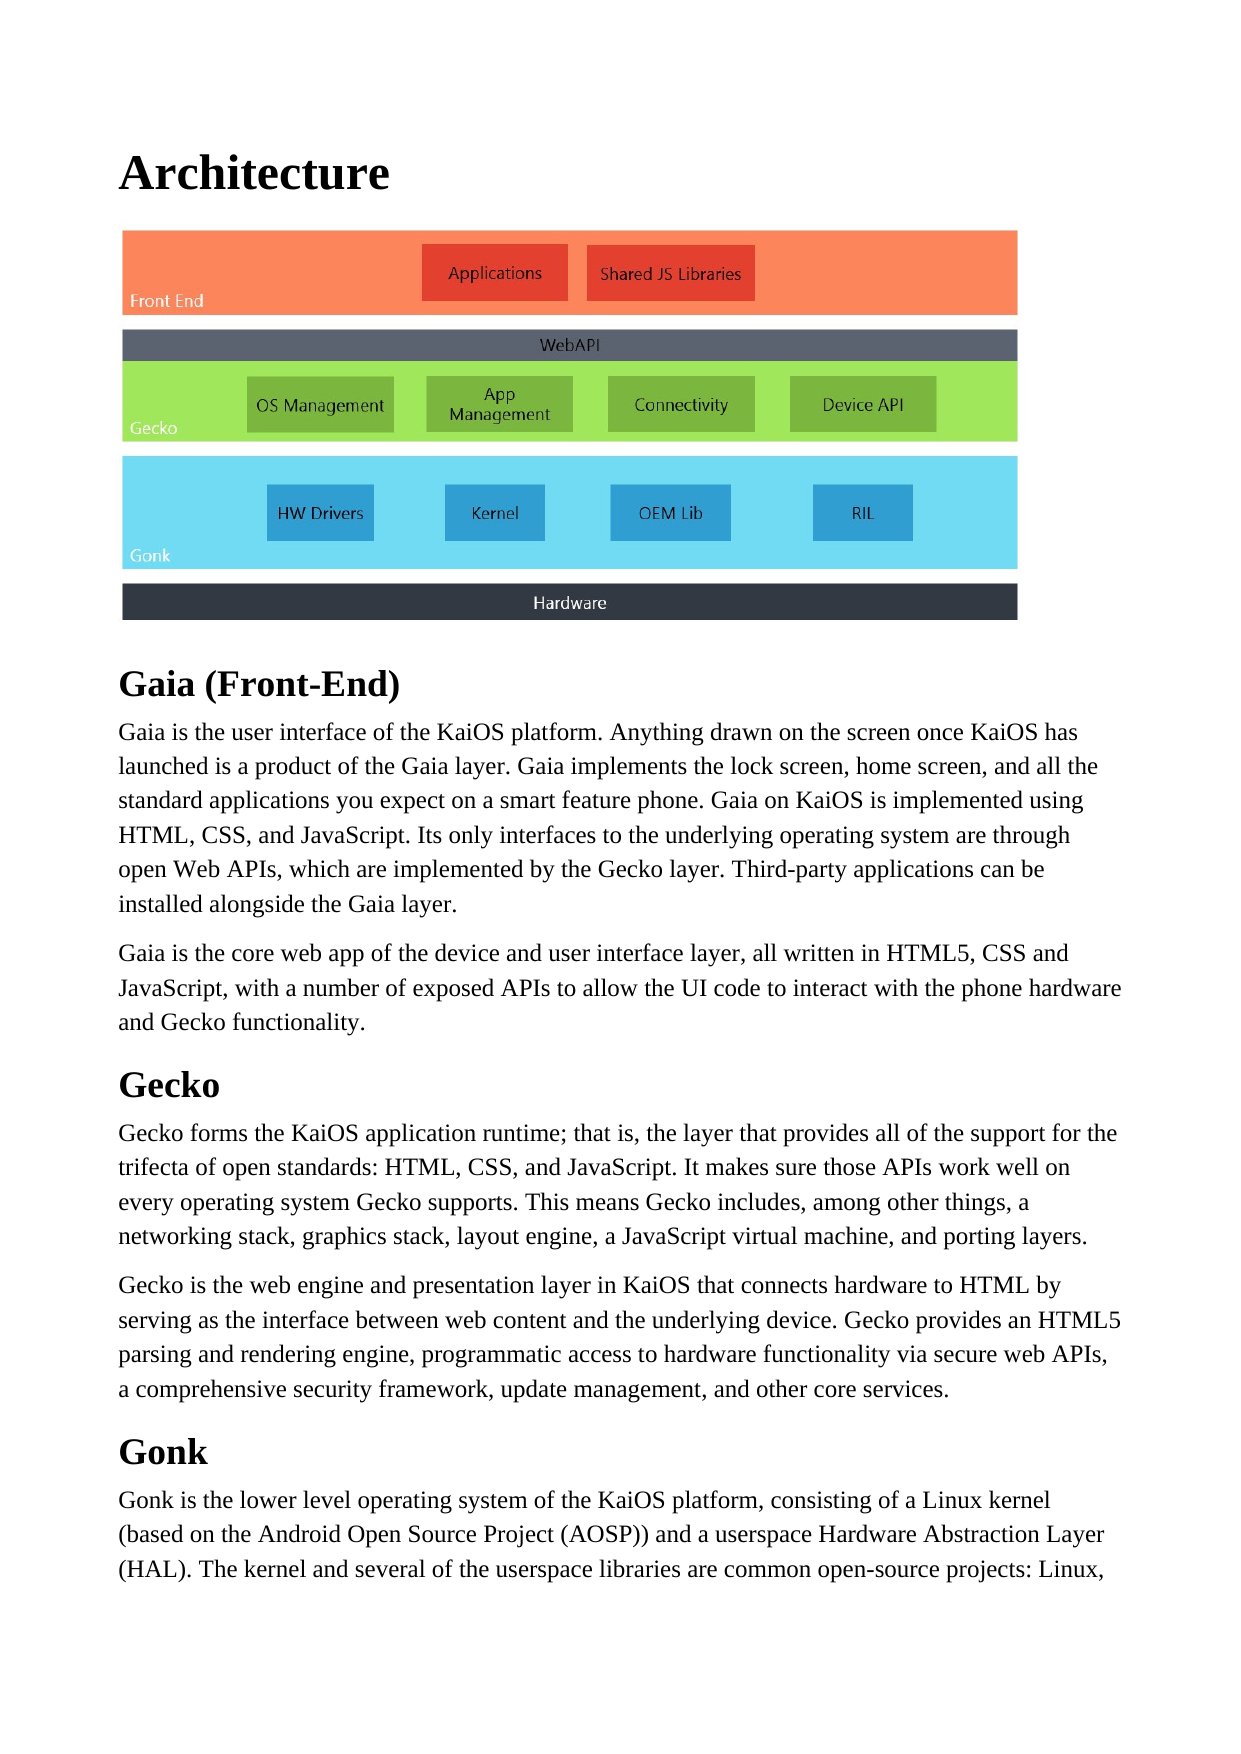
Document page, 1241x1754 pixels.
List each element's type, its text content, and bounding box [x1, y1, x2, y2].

text Gecko forms the KaiOS application runtime; that is, the layer that provides all of the support for the trifecta of open standards: HTML, CSS, and JavaScript. It makes sure those APIs work well on every operating system Gecko supports. This means Gecko includes, among other things, a networking stack, graphics stack, layout engine, a JavaScript virtual machine, and porting layers. [118, 1118, 1122, 1250]
text Gaia is the user interface of the KaiOS platform. Anything drawn on the screen once KaiOS has launched is a product of the Gaia layer. Gaia implements the lock screen, home screen, and all the standard applications you expect on a smart feature phone. Gaia on KaiOS is implemented using HTML, CSS, and JavaScript. Its only interfaces to the underlying operating system are through open Web APIs, which are implemented by the Gecko layer. Third-party applications can be installed alongside the Gaia layer. [118, 717, 1122, 918]
text Gecko is the web engine and presentation layer in KaiOS that connects hardware to HTML by serving as the interface between web content and the underlying device. Gecko provides an HTML5 parsing and rendering engine, programmatic access to hardware functionality via secure web APIs, a comprehensive security framework, update management, and other core services. [118, 1271, 1122, 1403]
subtitle Gecko [118, 1062, 1122, 1106]
text Gaia is the core web app of the device and user interface layer, all written in HTML5, CSS and JavaScript, with a number of exposed APIs to allow the UI code to interact with the phone hardware and Gecko functionality. [118, 938, 1122, 1036]
picture [118, 213, 1022, 635]
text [118, 1485, 1122, 1583]
subtitle Architecture [118, 143, 1122, 201]
subtitle Gaia (Front-End) [118, 661, 1122, 704]
subtitle Gonk [118, 1429, 1122, 1472]
